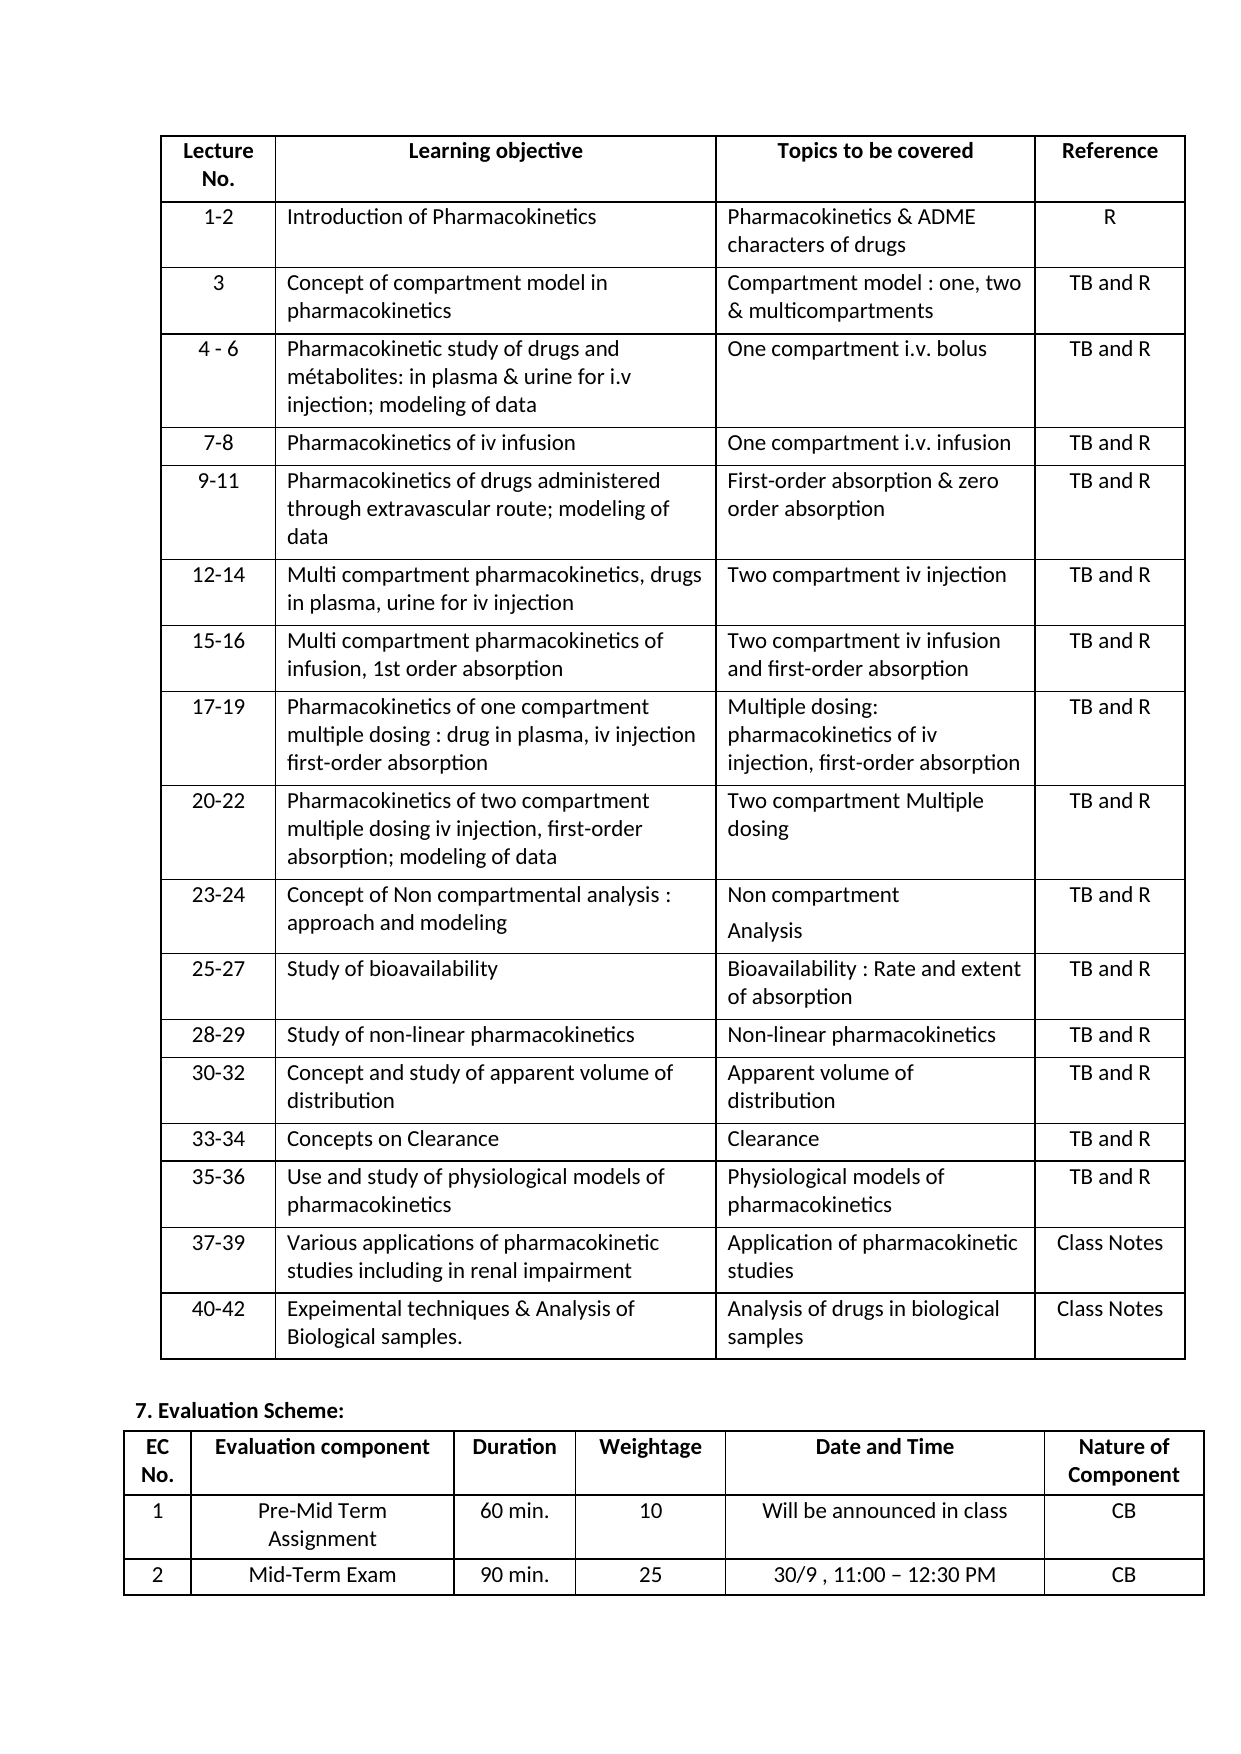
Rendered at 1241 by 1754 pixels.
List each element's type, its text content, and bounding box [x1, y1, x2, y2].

table_cell 40-42 [162, 1294, 275, 1358]
table_header Topics to be covered [717, 137, 1034, 201]
table_cell TB and R [1036, 626, 1184, 691]
table_cell Pre-Mid Term Assignment [192, 1496, 453, 1558]
table_cell Clearance [717, 1124, 1034, 1160]
table_cell Non-linear pharmacokinetics [717, 1020, 1034, 1057]
table_cell Two compartment iv infusion and first-order absorption [717, 626, 1034, 691]
table_cell CB [1045, 1560, 1203, 1594]
table_cell Multi compartment pharmacokinetics, drugs in plasma, urine for iv injection [276, 560, 715, 624]
table_cell TB and R [1036, 1162, 1184, 1226]
table_cell Bioavailability : Rate and extent of absorption [717, 954, 1034, 1019]
table_cell Use and study of physiological models of pharmacokinetics [276, 1162, 715, 1226]
table_cell Will be announced in class [726, 1496, 1044, 1558]
table_cell TB and R [1036, 954, 1184, 1019]
table_cell 60 min. [455, 1496, 575, 1558]
table_cell Study of bioavailability [276, 954, 715, 1019]
table_cell TB and R [1036, 335, 1184, 427]
table_cell 30/9 , 11:00 – 12:30 PM [726, 1560, 1044, 1594]
table_cell Compartment model : one, two & multicompartments [717, 268, 1034, 333]
table_cell 37-39 [162, 1228, 275, 1292]
table_cell TB and R [1036, 880, 1184, 953]
table_cell Two compartment iv injection [717, 560, 1034, 624]
table_cell Class Notes [1036, 1228, 1184, 1292]
table_cell TB and R [1036, 428, 1184, 465]
table_cell TB and R [1036, 1058, 1184, 1122]
table_cell Multi compartment pharmacokinetics of infusion, 1st order absorption [276, 626, 715, 691]
table_cell Multiple dosing: pharmacokinetics of iv injection, first-order absorption [717, 692, 1034, 784]
table_cell 25 [576, 1560, 725, 1594]
table_cell TB and R [1036, 1020, 1184, 1057]
table_cell Pharmacokinetic study of drugs and métabolites: in plasma & urine for i.v injection; modeling of data [276, 335, 715, 427]
table_cell R [1036, 203, 1184, 267]
table_cell 17-19 [162, 692, 275, 784]
table_header Nature of Component [1045, 1432, 1203, 1494]
table_cell Introduction of Pharmacokinetics [276, 203, 715, 267]
table_header Date and Time [726, 1432, 1044, 1494]
table_cell One compartment i.v. bolus [717, 335, 1034, 427]
table_cell Pharmacokinetics of one compartment multiple dosing : drug in plasma, iv injection first-order absorption [276, 692, 715, 784]
table_cell TB and R [1036, 1124, 1184, 1160]
table_header Learning objective [276, 137, 715, 201]
table_cell Application of pharmacokinetic studies [717, 1228, 1034, 1292]
table_cell Concept and study of apparent volume of distribution [276, 1058, 715, 1122]
table_cell Pharmacokinetics of iv infusion [276, 428, 715, 465]
table_cell 28-29 [162, 1020, 275, 1057]
table_cell 1 [125, 1496, 190, 1558]
table_cell 3 [162, 268, 275, 333]
table_cell Pharmacokinetics of two compartment multiple dosing iv injection, first-order absorption; modeling of data [276, 786, 715, 878]
table_cell 1-2 [162, 203, 275, 267]
table_cell Analysis of drugs in biological samples [717, 1294, 1034, 1358]
table_header Weightage [576, 1432, 725, 1494]
table_cell 4 - 6 [162, 335, 275, 427]
table_cell 25-27 [162, 954, 275, 1019]
table_cell Apparent volume of distribution [717, 1058, 1034, 1122]
table_cell Physiological models of pharmacokinetics [717, 1162, 1034, 1226]
table_cell Study of non-linear pharmacokinetics [276, 1020, 715, 1057]
table_cell Class Notes [1036, 1294, 1184, 1358]
table_cell Concept of compartment model in pharmacokinetics [276, 268, 715, 333]
table_cell TB and R [1036, 560, 1184, 624]
table_cell 10 [576, 1496, 725, 1558]
table_header Lecture No. [162, 137, 275, 201]
table_header EC No. [125, 1432, 190, 1494]
table_header Duration [455, 1432, 575, 1494]
table_cell 35-36 [162, 1162, 275, 1226]
table_cell 30-32 [162, 1058, 275, 1122]
text 7. Evaluation Scheme: [135, 1396, 1135, 1424]
table_header Reference [1036, 137, 1184, 201]
table_cell First-order absorption & zero order absorption [717, 466, 1034, 559]
table_cell 33-34 [162, 1124, 275, 1160]
table_header Evaluation component [192, 1432, 453, 1494]
table_cell Pharmacokinetics & ADME characters of drugs [717, 203, 1034, 267]
table_cell 90 min. [455, 1560, 575, 1594]
table_cell TB and R [1036, 692, 1184, 784]
table_cell Non compartment Analysis [717, 880, 1034, 953]
table_cell 9-11 [162, 466, 275, 559]
table_cell TB and R [1036, 268, 1184, 333]
table_cell TB and R [1036, 466, 1184, 559]
table_cell 15-16 [162, 626, 275, 691]
table_cell Concept of Non compartmental analysis : approach and modeling [276, 880, 715, 953]
table_cell Various applications of pharmacokinetic studies including in renal impairment [276, 1228, 715, 1292]
table_cell 23-24 [162, 880, 275, 953]
table_cell Concepts on Clearance [276, 1124, 715, 1160]
table_cell 7-8 [162, 428, 275, 465]
table_cell 20-22 [162, 786, 275, 878]
table_cell CB [1045, 1496, 1203, 1558]
table_cell 12-14 [162, 560, 275, 624]
table_cell Pharmacokinetics of drugs administered through extravascular route; modeling of data [276, 466, 715, 559]
table_cell Expeimental techniques & Analysis of Biological samples. [276, 1294, 715, 1358]
table_cell Two compartment Multiple dosing [717, 786, 1034, 878]
table_cell TB and R [1036, 786, 1184, 878]
table_cell 2 [125, 1560, 190, 1594]
table_cell One compartment i.v. infusion [717, 428, 1034, 465]
table_cell Mid-Term Exam [192, 1560, 453, 1594]
